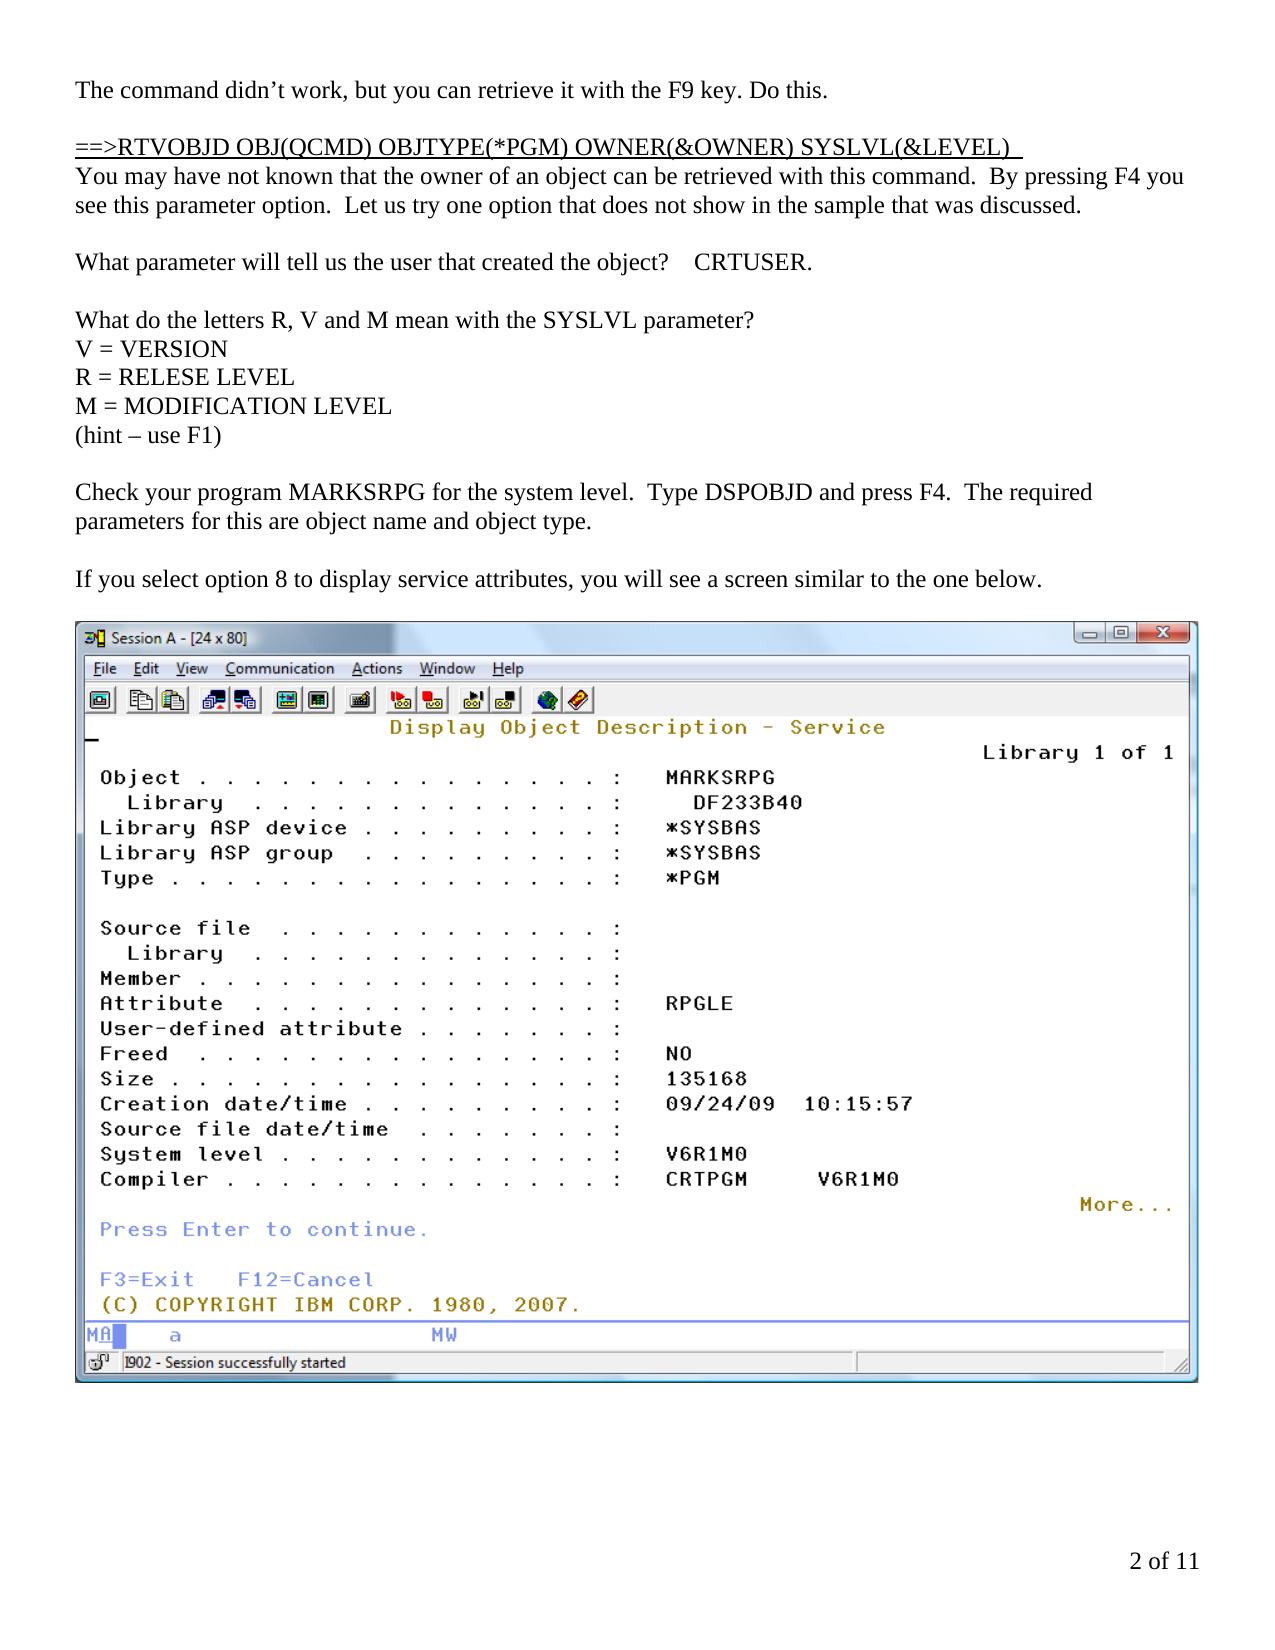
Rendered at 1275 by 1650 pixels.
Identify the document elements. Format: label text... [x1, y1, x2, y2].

text R = RELESE LEVEL [75, 362, 1200, 391]
text Check your program MARKSRPG for the system level. Type DSPOBJD and press F4. The required parameters for this are object name and object type. [75, 477, 1200, 535]
text The command didn’t work, but you can retrieve it with the F9 key. Do this. [75, 75, 1200, 104]
text You may have not known that the owner of an object can be retrieved with this command. By pressing F4 you see this parameter option. Let us try one option that does not show in the sample that was discussed. [75, 161, 1200, 219]
text M = MODIFICATION LEVEL [75, 391, 1200, 420]
text ==>RTVOBJD OBJ(QCMD) OBJTYPE(*PGM) OWNER(&OWNER) SYSLVL(&LEVEL) [75, 132, 1200, 161]
text V = VERSION [75, 334, 1200, 362]
text What do the letters R, V and M mean with the SYSLVL parameter? [75, 305, 1200, 334]
text What parameter will tell us the user that created the object? CRTUSER. [75, 247, 1200, 276]
text If you select option 8 to display service attributes, you will see a screen similar to the one below. [75, 564, 1200, 592]
picture [75, 621, 1199, 1383]
text (hint – use F1) [75, 420, 1200, 449]
